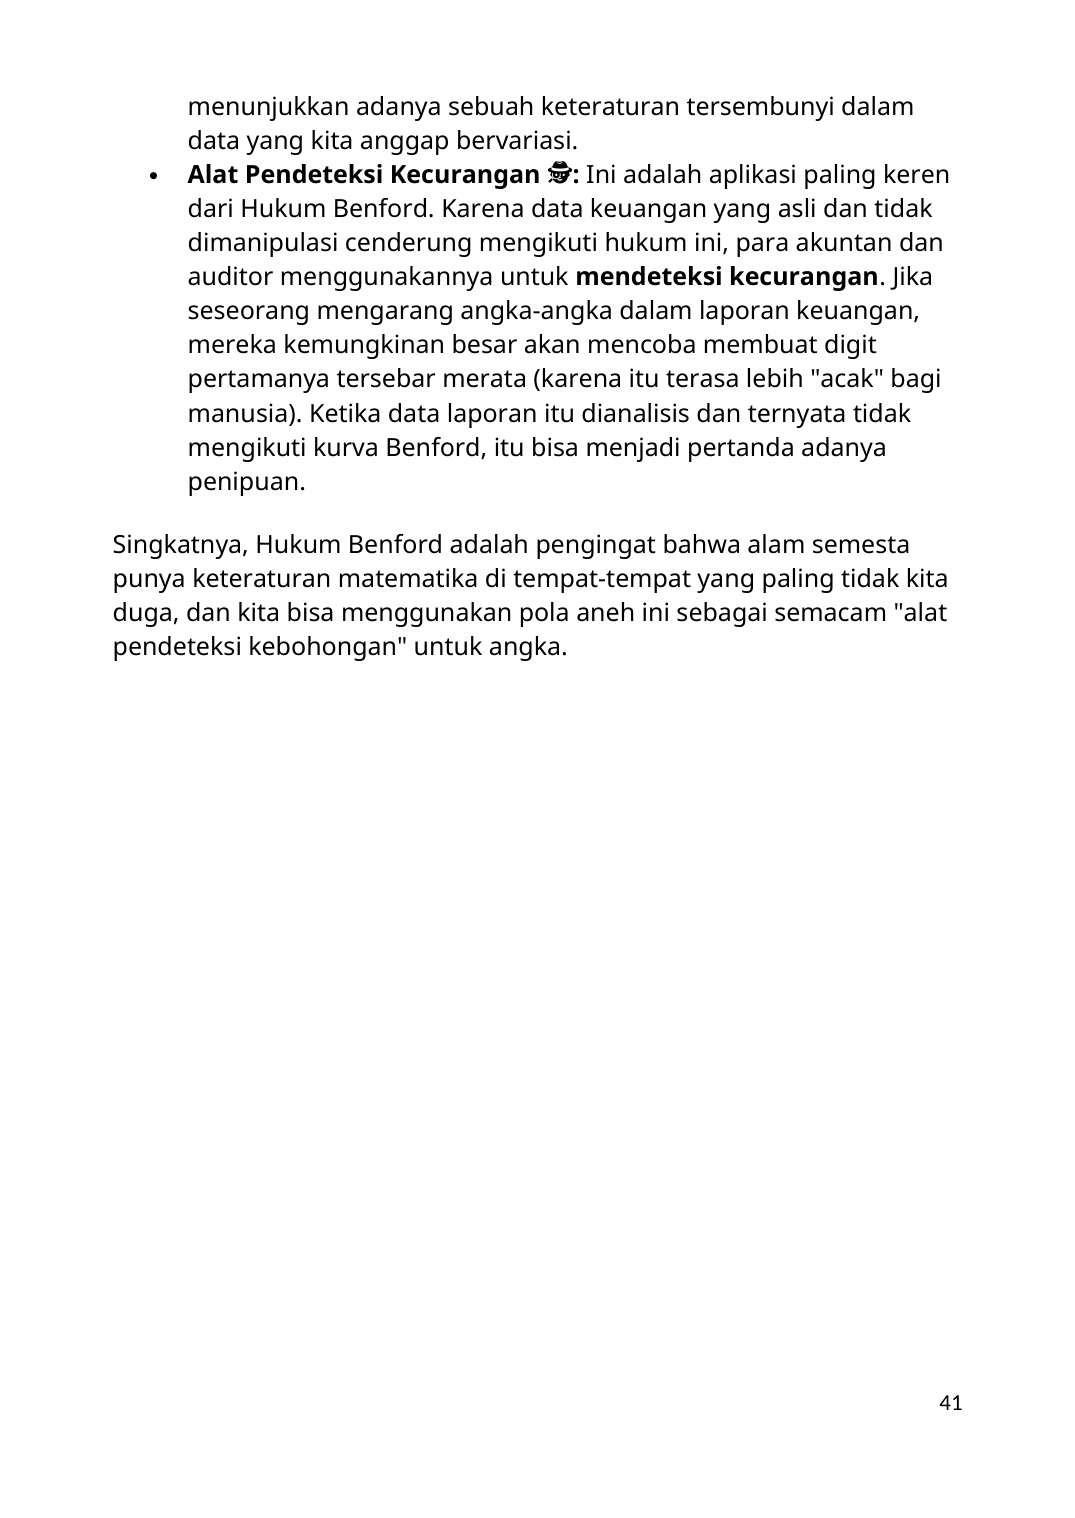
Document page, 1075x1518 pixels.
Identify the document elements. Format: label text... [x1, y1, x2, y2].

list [150, 89, 962, 157]
list Alat Pendeteksi Kecurangan 🕵️: Ini adalah aplikasi paling keren dari Hukum Benford. Karena data keuangan yang asli dan tidak dimanipulasi cenderung mengikuti hukum ini, para akuntan dan auditor menggunakannya untuk mendeteksi kecurangan. Jika seseorang mengarang angka-angka dalam laporan keuangan, mereka kemungkinan besar akan mencoba membuat digit pertamanya tersebar merata (karena itu terasa lebih "acak" bagi manusia). Ketika data laporan itu dianalisis dan ternyata tidak mengikuti kurva Benford, itu bisa menjadi pertanda adanya penipuan. [150, 157, 962, 497]
text Singkatnya, Hukum Benford adalah pengingat bahwa alam semesta punya keteraturan matematika di tempat-tempat yang paling tidak kita duga, dan kita bisa menggunakan pola aneh ini sebagai semacam "alat pendeteksi kebohongan" untuk angka. [112, 527, 962, 663]
